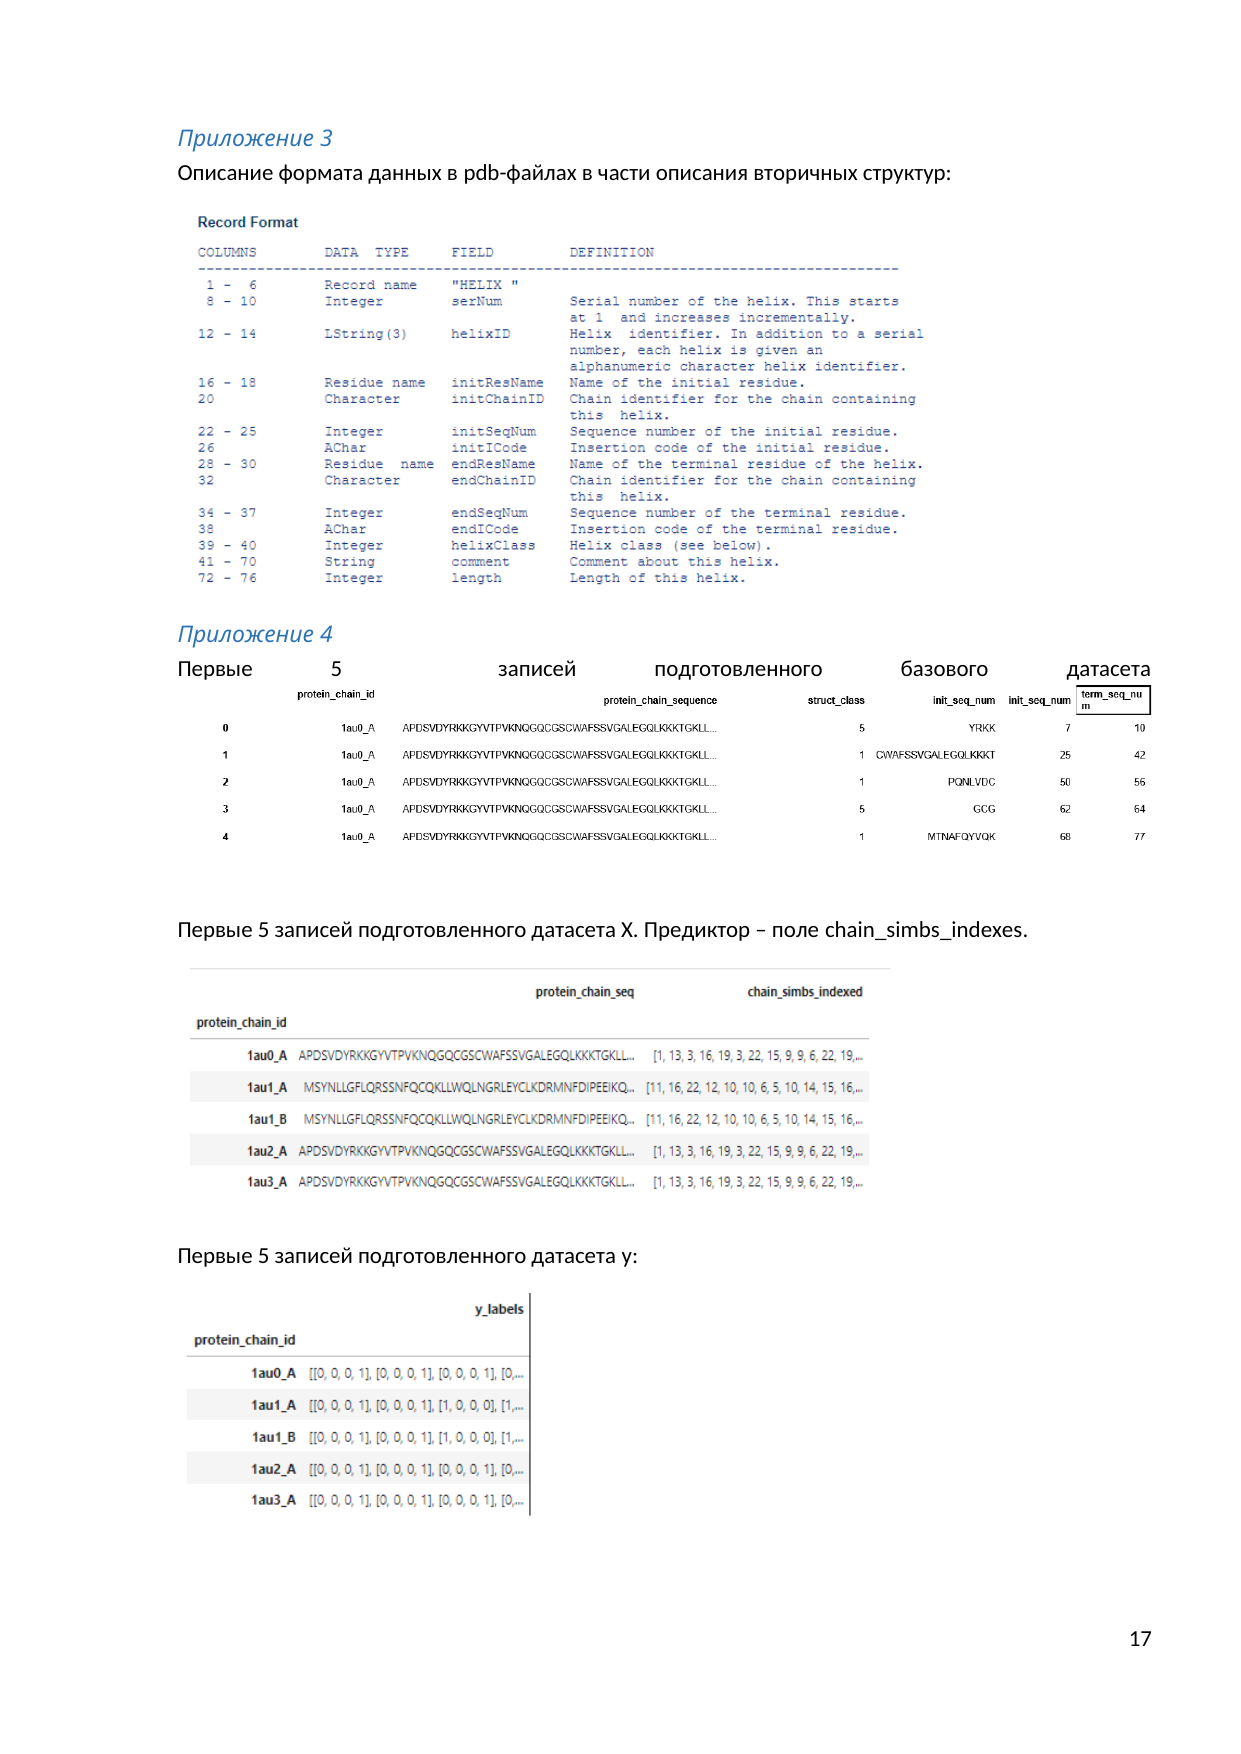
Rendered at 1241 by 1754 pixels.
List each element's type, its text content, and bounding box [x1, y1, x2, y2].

subtitle Приложение 3 [177, 122, 1152, 153]
text Первые 5 записей подготовленного базового датасета [177, 654, 1152, 684]
text Первые 5 записей подготовленного датасета X. Предиктор – поле chain_simbs_indexes. [177, 915, 1152, 943]
text Первые 5 записей подготовленного датасета y: [177, 1241, 1152, 1269]
subtitle Приложение 4 [177, 618, 1152, 649]
picture [177, 968, 891, 1216]
picture [177, 211, 932, 594]
picture [177, 1293, 554, 1517]
picture [177, 684, 1152, 850]
text Описание формата данных в pdb-файлах в части описания вторичных структур: [177, 158, 1152, 186]
